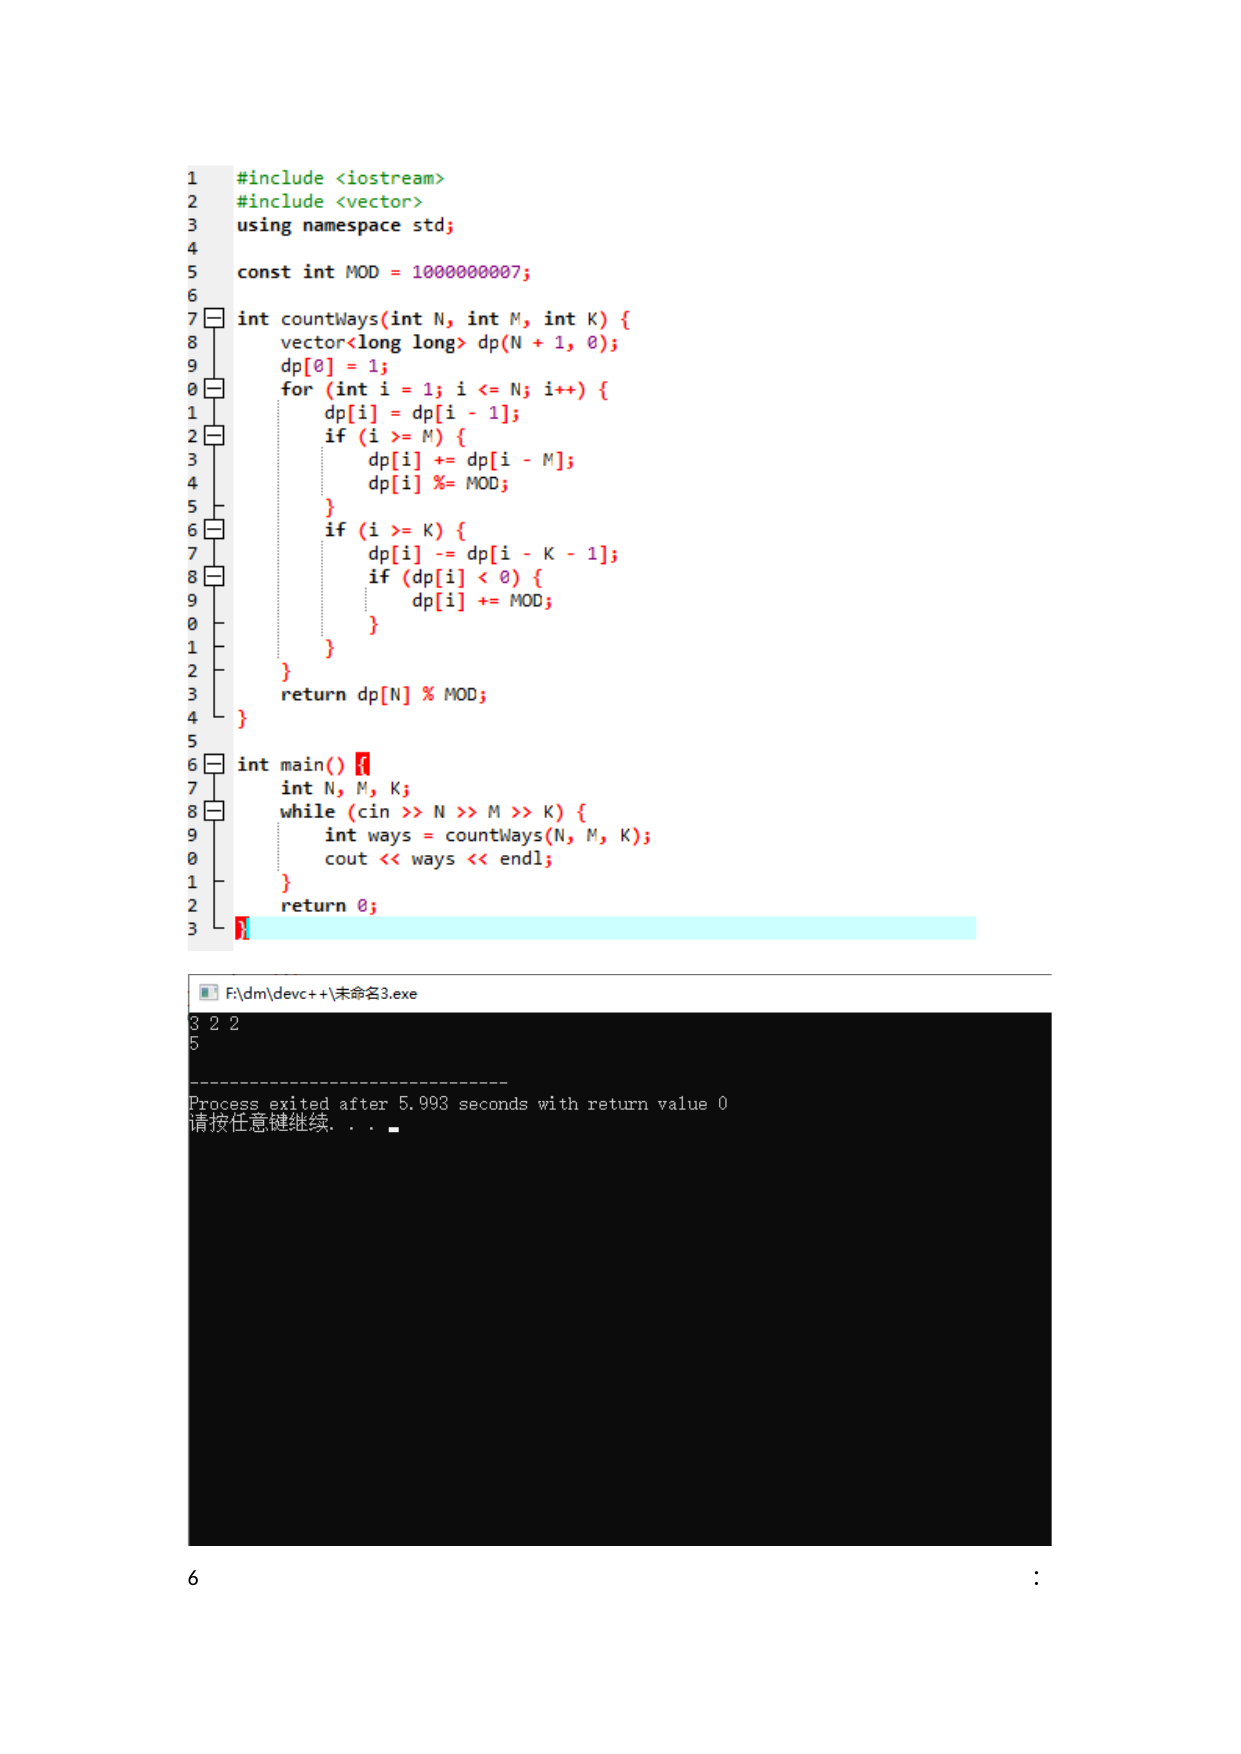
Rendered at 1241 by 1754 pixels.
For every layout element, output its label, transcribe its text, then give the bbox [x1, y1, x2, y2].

text 6： [187, 1559, 1053, 1592]
picture [187, 162, 977, 951]
picture [187, 974, 1052, 1546]
